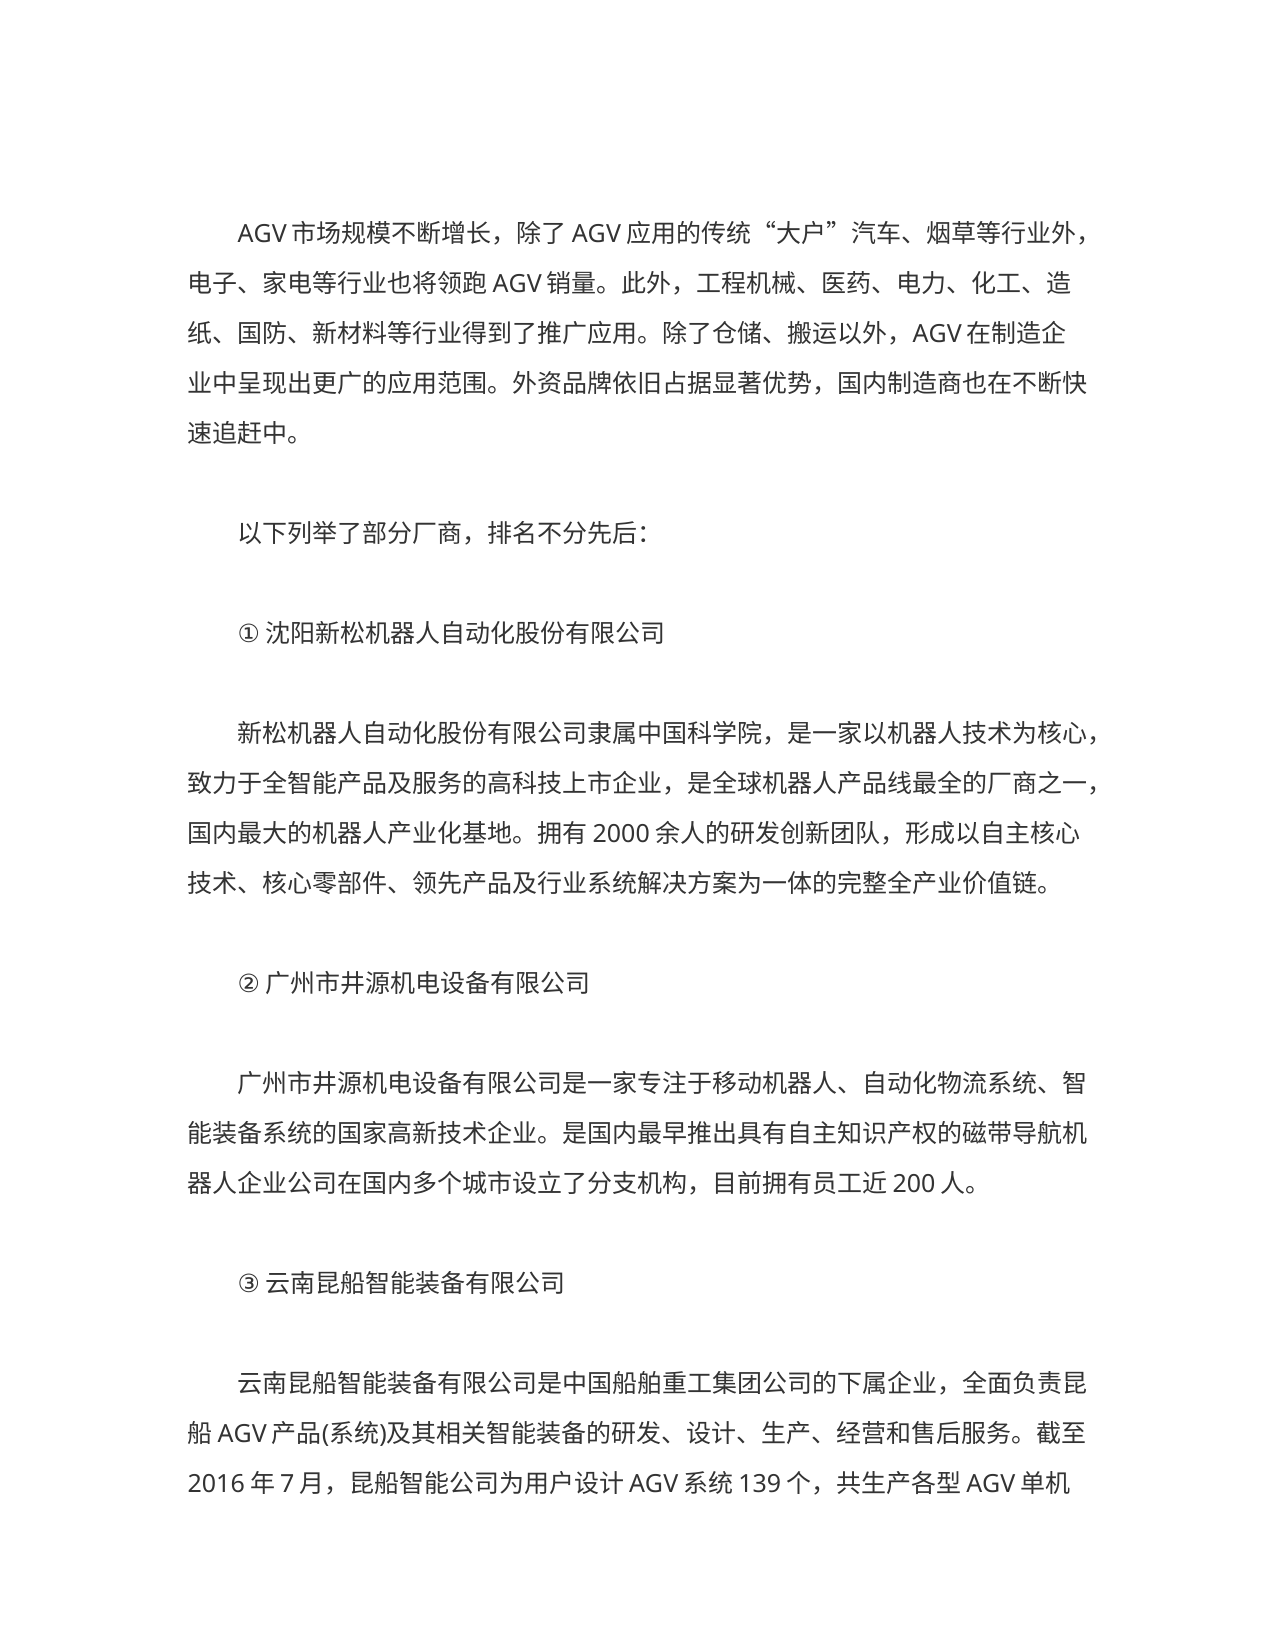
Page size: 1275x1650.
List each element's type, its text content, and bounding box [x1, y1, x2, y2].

text 新松机器人自动化股份有限公司隶属中国科学院，是一家以机器人技术为核心，致力于全智能产品及服务的高科技上市企业，是全球机器人产品线最全的厂商之一，国内最大的机器人产业化基地。拥有2000余人的研发创新团队，形成以自主核心技术、核心零部件、领先产品及行业系统解决方案为一体的完整全产业价值链。 [187, 700, 1087, 900]
text ③云南昆船智能装备有限公司 [187, 1250, 1087, 1300]
text AGV市场规模不断增长，除了AGV应用的传统“大户”汽车、烟草等行业外，电子、家电等行业也将领跑AGV销量。此外，工程机械、医药、电力、化工、造纸、国防、新材料等行业得到了推广应用。除了仓储、搬运以外，AGV在制造企业中呈现出更广的应用范围。外资品牌依旧占据显著优势，国内制造商也在不断快速追赶中。 [187, 200, 1087, 450]
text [187, 1350, 1087, 1500]
text 广州市井源机电设备有限公司是一家专注于移动机器人、自动化物流系统、智能装备系统的国家高新技术企业。是国内最早推出具有自主知识产权的磁带导航机器人企业公司在国内多个城市设立了分支机构，目前拥有员工近200人。 [187, 1050, 1087, 1200]
text ②广州市井源机电设备有限公司 [187, 950, 1087, 1000]
text 以下列举了部分厂商，排名不分先后： [187, 500, 1087, 550]
text ①沈阳新松机器人自动化股份有限公司 [187, 600, 1087, 650]
